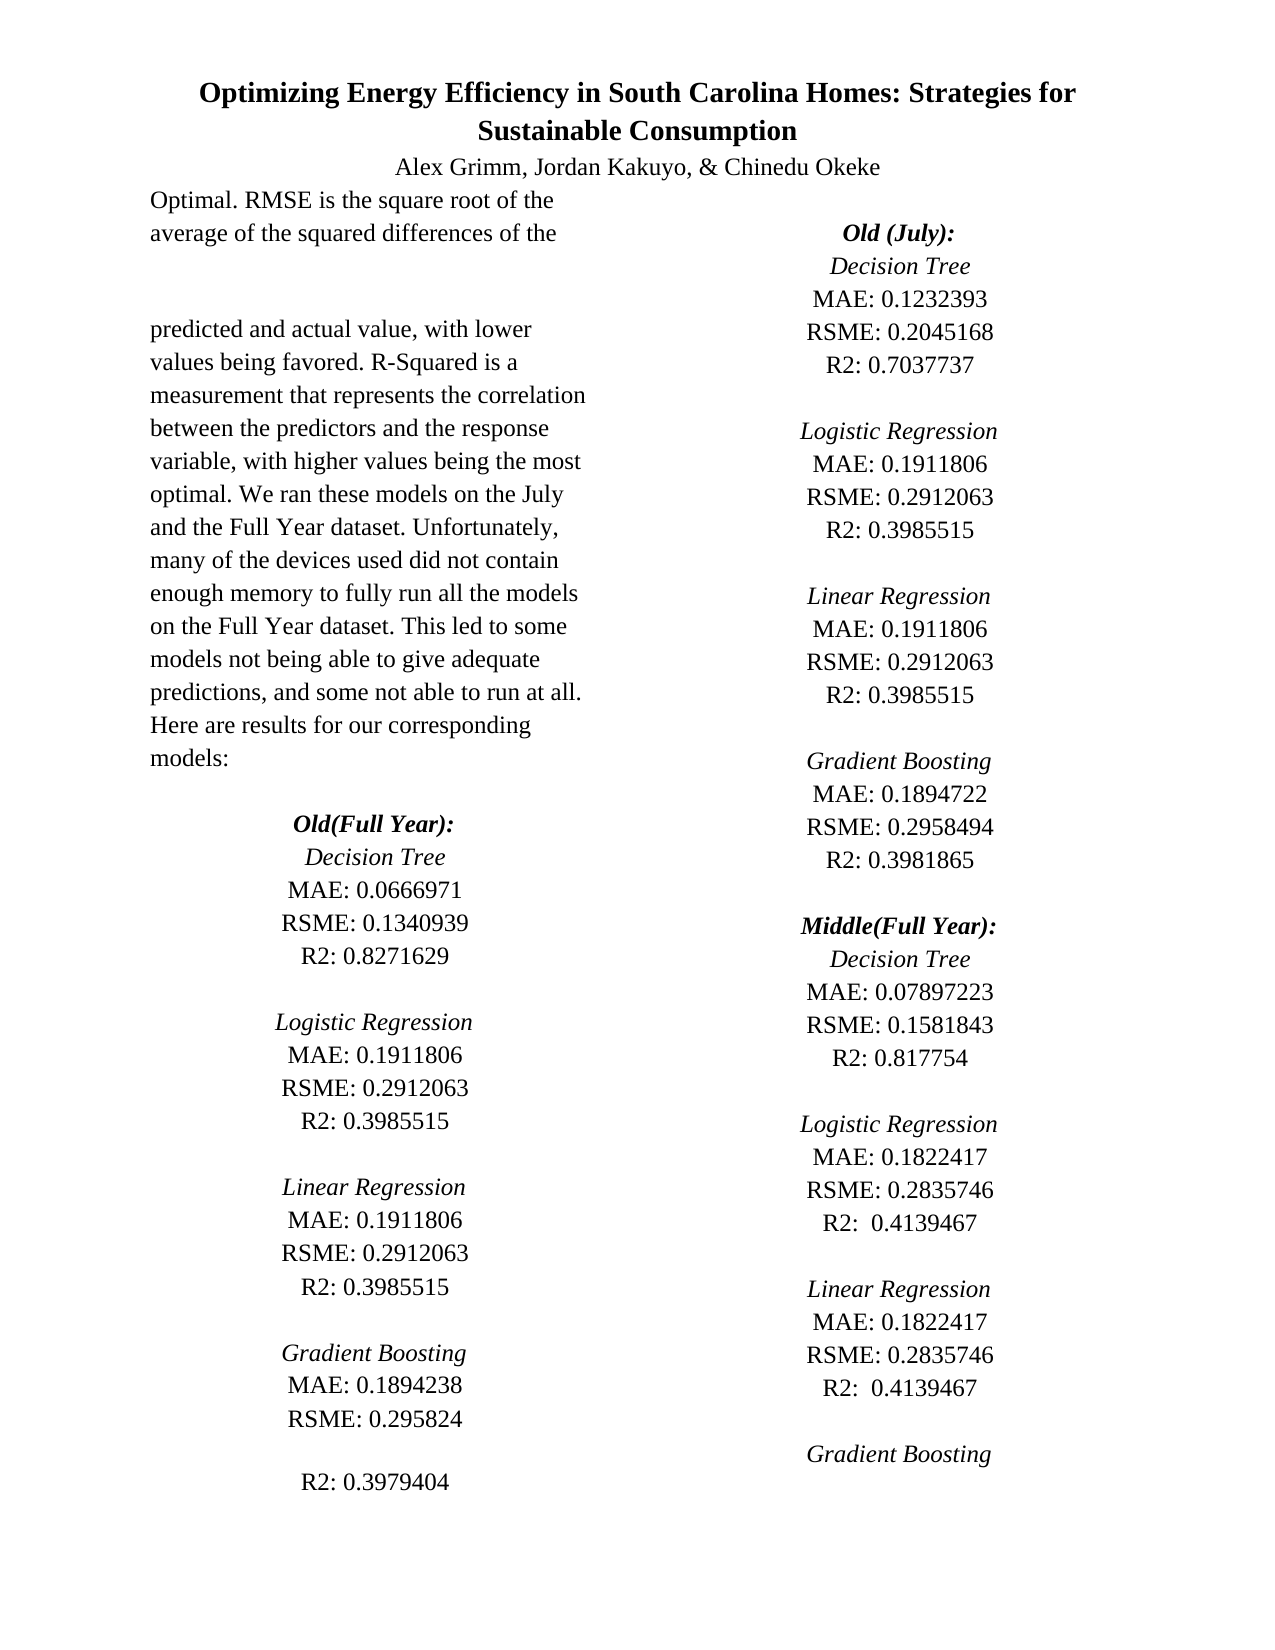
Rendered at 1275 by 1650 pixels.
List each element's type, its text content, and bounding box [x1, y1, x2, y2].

text variable, with higher values being the most optimal. We ran these models on the July and the Full Year dataset. Unfortunately, many of the devices used did not contain enough memory to fully run all the models on the Full Year dataset. This led to some models not being able to give adequate predictions, and some not able to run at all. Here are results for our corresponding models: [150, 446, 600, 772]
text MAE: 0.1232393 [675, 284, 1125, 312]
text measurement that represents the correlation between the predictors and the response [150, 380, 600, 442]
text Gradient Boosting [150, 1338, 600, 1366]
text Decision Tree [675, 944, 1125, 973]
text RSME: 0.2958494 [675, 812, 1125, 841]
text RSME: 0.1581843 [675, 1010, 1125, 1039]
text MAE: 0.1822417 [675, 1142, 1125, 1171]
text MAE: 0.1894722 [675, 779, 1125, 808]
text MAE: 0.07897223 [675, 977, 1125, 1006]
text Logistic Regression [150, 1007, 600, 1036]
text RSME: 0.2912063 [150, 1073, 600, 1102]
text Decision Tree [675, 251, 1125, 279]
text Linear Regression [675, 1274, 1125, 1303]
text RSME: 0.2912063 [150, 1238, 600, 1267]
text R2: 0.3985515 [675, 680, 1125, 709]
text Logistic Regression [675, 1109, 1125, 1138]
text R2: 0.3985515 [150, 1106, 600, 1135]
text RSME: 0.2912063 [675, 647, 1125, 676]
text predicted and actual value, with lower values being favored. R-Squared is a [150, 314, 600, 376]
text MAE: 0.1911806 [150, 1206, 600, 1234]
text R2: 0.4139467 [675, 1208, 1125, 1237]
text MAE: 0.0666971 [150, 875, 600, 904]
text R2: 0.4139467 [675, 1373, 1125, 1402]
text Logistic Regression [675, 416, 1125, 444]
text RSME: 0.2835746 [675, 1175, 1125, 1204]
text MAE: 0.1894238 [150, 1371, 600, 1399]
text MAE: 0.1911806 [150, 1040, 600, 1069]
text R2: 0.3985515 [675, 515, 1125, 544]
text RSME: 0.1340939 [150, 908, 600, 937]
text RSME: 0.2912063 [675, 482, 1125, 511]
text R2: 0.3979404 [150, 1467, 600, 1496]
text MAE: 0.1822417 [675, 1307, 1125, 1336]
text RSME: 0.295824 [150, 1404, 600, 1432]
text R2: 0.817754 [675, 1043, 1125, 1072]
text Middle(Full Year): [675, 911, 1125, 940]
text Linear Regression [150, 1172, 600, 1201]
text Gradient Boosting [675, 1439, 1125, 1468]
text R2: 0.7037737 [675, 350, 1125, 378]
text RSME: 0.2045168 [675, 317, 1125, 346]
text Old (July): [675, 218, 1125, 246]
text MAE: 0.1911806 [675, 614, 1125, 643]
text Decision Tree [150, 842, 600, 871]
text R2: 0.8271629 [150, 941, 600, 970]
text Linear Regression [675, 581, 1125, 610]
text Gradient Boosting [675, 746, 1125, 775]
text Old(Full Year): [150, 809, 600, 838]
text RSME: 0.2835746 [675, 1340, 1125, 1369]
text MAE: 0.1911806 [675, 449, 1125, 478]
text Optimal. RMSE is the square root of the average of the squared differences of the [150, 185, 600, 246]
text R2: 0.3985515 [150, 1272, 600, 1300]
text R2: 0.3981865 [675, 845, 1125, 874]
